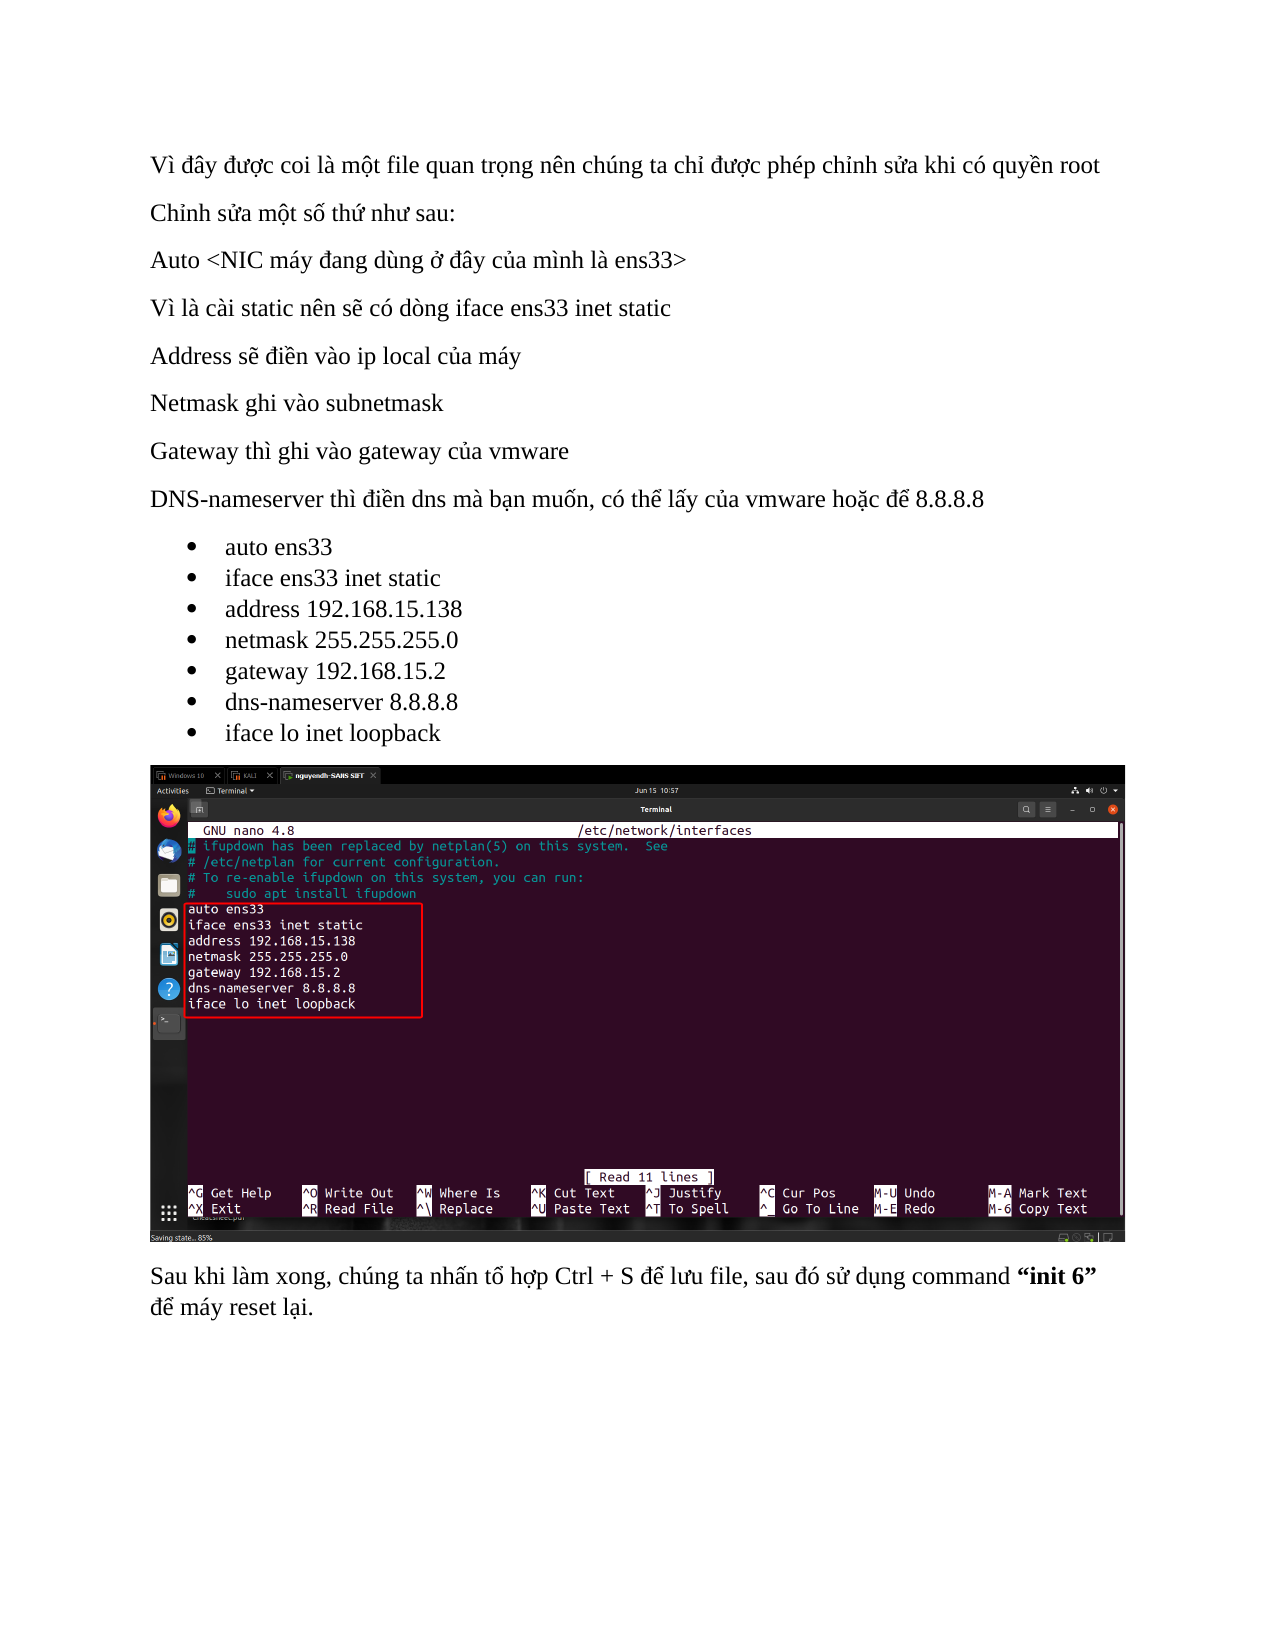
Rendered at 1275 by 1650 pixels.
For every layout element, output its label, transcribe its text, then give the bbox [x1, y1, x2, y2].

list auto ens33 [187, 532, 1125, 560]
list netmask 255.255.255.0 [187, 625, 1125, 653]
text Sau khi làm xong, chúng ta nhấn tổ hợp Ctrl + S để lưu file, sau đó sử dụng command “init 6” để máy reset lại. [150, 1261, 1125, 1321]
text Address sẽ điền vào ip local của máy [150, 341, 1125, 369]
text Netmask ghi vào subnetmask [150, 388, 1125, 417]
text Auto <NIC máy đang dùng ở đây của mình là ens33> [150, 245, 1125, 274]
list iface ens33 inet static [187, 563, 1125, 591]
text Gateway thì ghi vào gateway của vmware [150, 436, 1125, 465]
list gateway 192.168.15.2 [187, 656, 1125, 684]
list address 192.168.15.138 [187, 594, 1125, 622]
list iface lo inet loopback [187, 718, 1125, 747]
picture [150, 765, 1125, 1242]
text Vì đây được coi là một file quan trọng nên chúng ta chỉ được phép chỉnh sửa khi có quyền root [150, 150, 1125, 179]
text Vì là cài static nên sẽ có dòng iface ens33 inet static [150, 293, 1125, 322]
list dns-nameserver 8.8.8.8 [187, 687, 1125, 716]
text DNS-nameserver thì điền dns mà bạn muốn, có thể lấy của vmware hoặc để 8.8.8.8 [150, 484, 1125, 513]
text Chỉnh sửa một số thứ như sau: [150, 198, 1125, 226]
